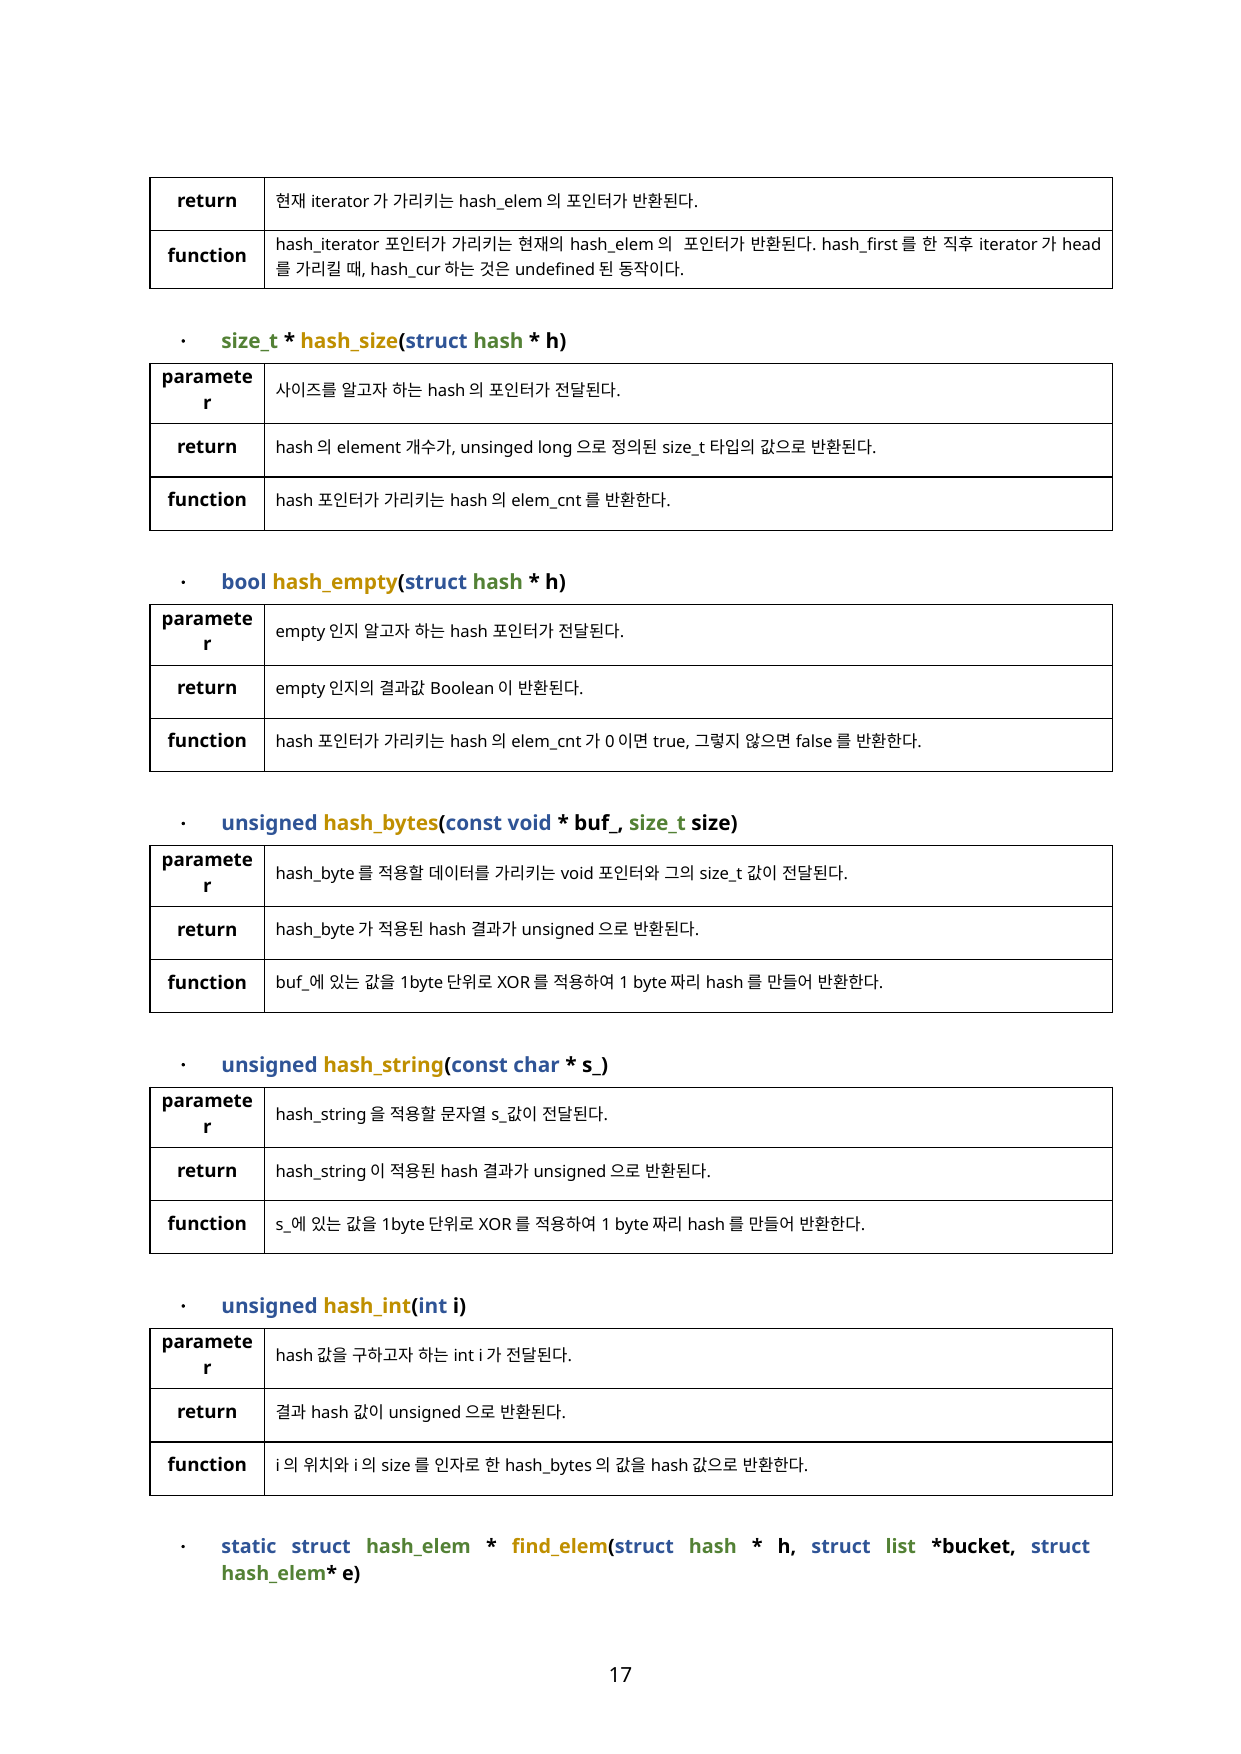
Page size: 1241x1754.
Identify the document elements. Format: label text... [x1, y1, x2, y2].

table_cell hash 포인터가 가리키는 hash의 elem_cnt를 반환한다. [265, 478, 1112, 529]
table_cell function [151, 719, 264, 771]
table_cell return [151, 666, 264, 718]
table_header hash_byte를 적용할 데이터를 가리키는 void 포인터와 그의 size_t 값이 전달된다. [265, 846, 1112, 906]
table_cell buf_에 있는 값을 1byte단위로 XOR를 적용하여 1 byte짜리 hash를 만들어 반환한다. [265, 960, 1112, 1012]
table_cell return [151, 178, 264, 230]
table_cell i의 위치와 i의 size를 인자로 한 hash_bytes의 값을 hash값으로 반환한다. [265, 1443, 1112, 1494]
table_cell function [151, 1443, 264, 1494]
table_cell 현재 iterator가 가리키는 hash_elem의 포인터가 반환된다. [265, 178, 1112, 230]
list size_t * hash_size(struct hash * h) [179, 326, 1090, 354]
list bool hash_empty(struct hash * h) [179, 567, 1090, 596]
table_cell function [151, 231, 264, 288]
table_cell empty인지의 결과값 Boolean이 반환된다. [265, 666, 1112, 718]
table_header empty인지 알고자 하는 hash 포인터가 전달된다. [265, 605, 1112, 664]
table_cell hash_byte가 적용된 hash 결과가 unsigned으로 반환된다. [265, 907, 1112, 959]
list unsigned hash_string(const char * s_) [179, 1050, 1090, 1078]
list unsigned hash_bytes(const void * buf_, size_t size) [179, 808, 1090, 837]
table_header hash값을 구하고자 하는 int i가 전달된다. [265, 1329, 1112, 1388]
table_cell hash 포인터가 가리키는 hash의 elem_cnt가 0이면 true, 그렇지 않으면 false를 반환한다. [265, 719, 1112, 771]
table_header hash_string을 적용할 문자열 s_값이 전달된다. [265, 1088, 1112, 1147]
table_header parameter [151, 846, 264, 906]
table_cell 결과 hash 값이 unsigned으로 반환된다. [265, 1389, 1112, 1441]
table_header parameter [151, 1088, 264, 1147]
table_cell function [151, 1201, 264, 1253]
table_header parameter [151, 364, 264, 423]
list unsigned hash_int(int i) [179, 1291, 1090, 1319]
table_cell hash의 element 개수가, unsinged long으로 정의된 size_t 타입의 값으로 반환된다. [265, 424, 1112, 476]
list static struct hash_elem * find_elem(struct hash * h, struct list *bucket, struct hash_elem* e) [179, 1532, 1090, 1586]
table_cell function [151, 478, 264, 529]
table_cell s_에 있는 값을 1byte단위로 XOR를 적용하여 1 byte짜리 hash를 만들어 반환한다. [265, 1201, 1112, 1253]
table_cell return [151, 1389, 264, 1441]
table_cell hash_string이 적용된 hash 결과가 unsigned으로 반환된다. [265, 1148, 1112, 1200]
table_cell function [151, 960, 264, 1012]
table_cell hash_iterator 포인터가 가리키는 현재의 hash_elem의 포인터가 반환된다. hash_first를 한 직후 iterator가 head를 가리킬 때, hash_cur하는 것은 undefined된 동작이다. [265, 231, 1112, 288]
table_cell return [151, 907, 264, 959]
table_header parameter [151, 605, 264, 664]
table_cell return [151, 1148, 264, 1200]
table_header parameter [151, 1329, 264, 1388]
table_header 사이즈를 알고자 하는 hash의 포인터가 전달된다. [265, 364, 1112, 423]
table_cell return [151, 424, 264, 476]
